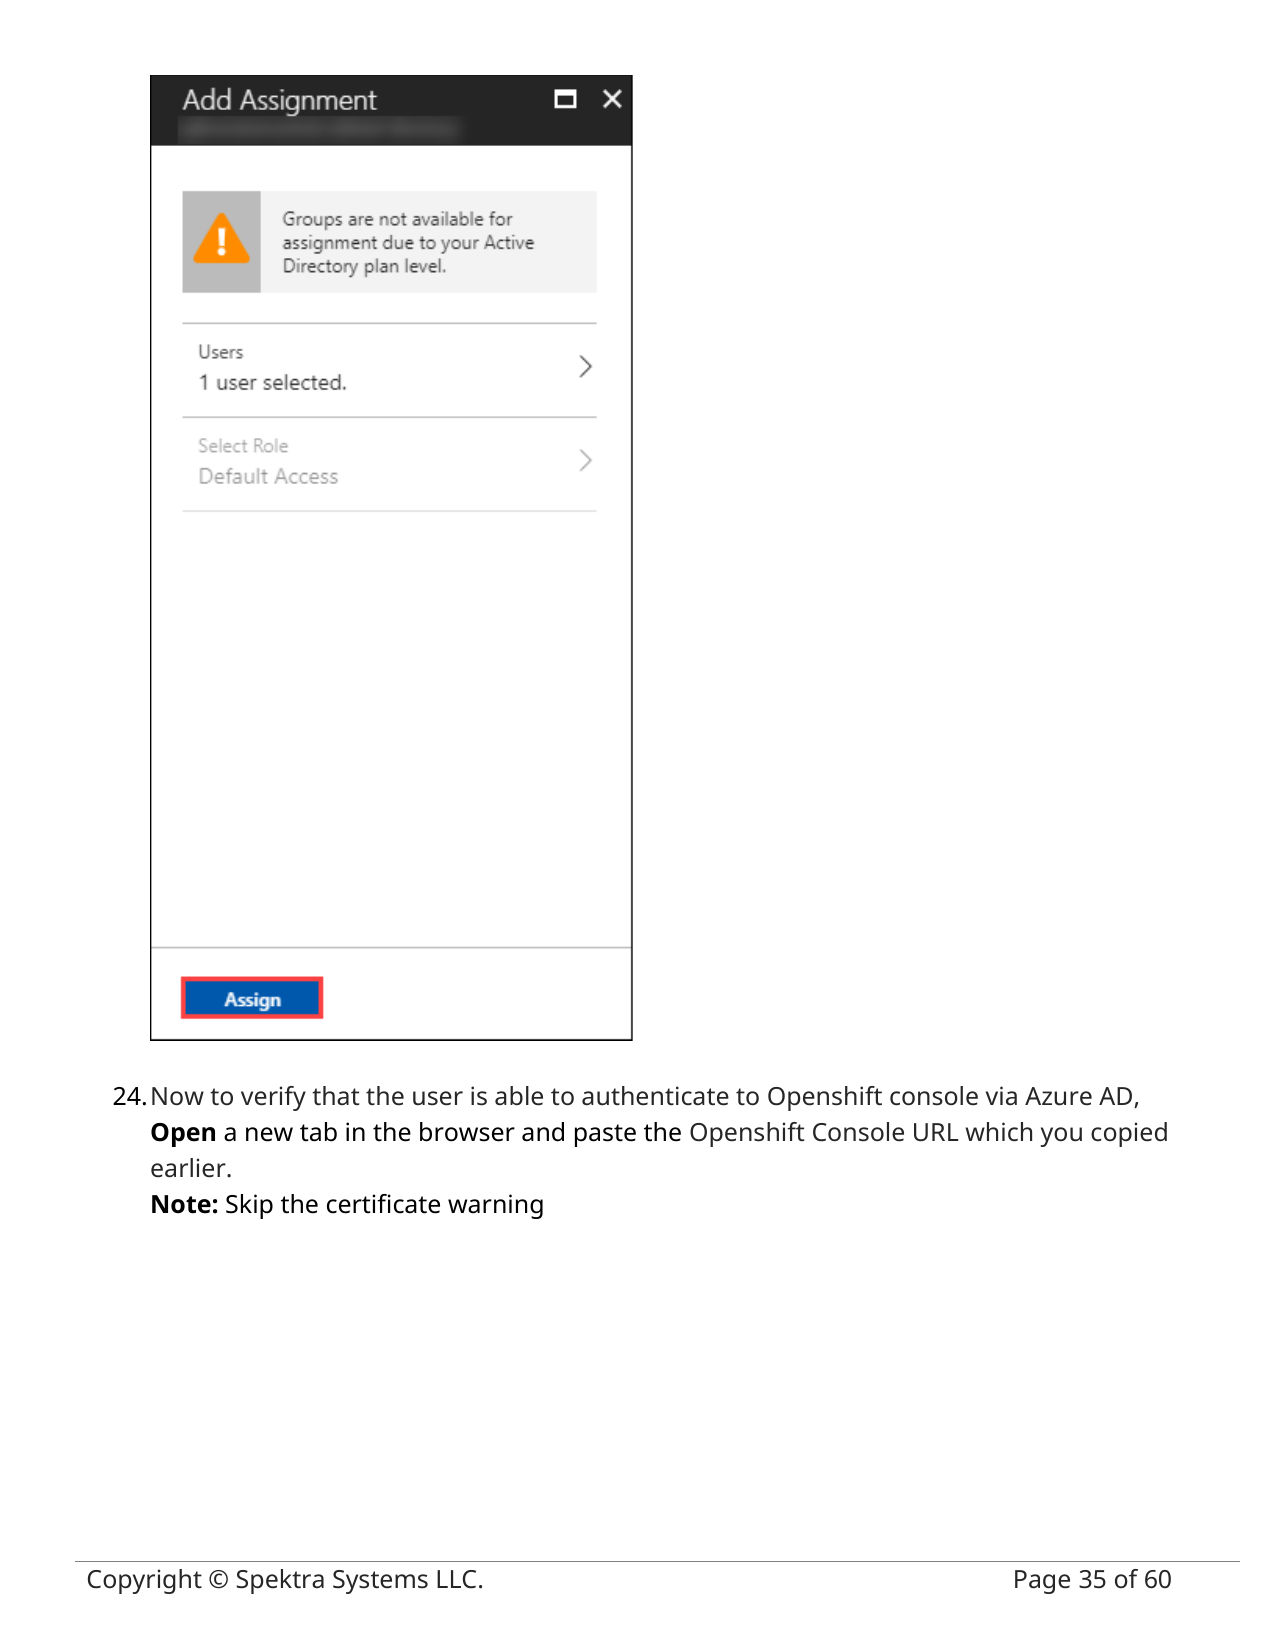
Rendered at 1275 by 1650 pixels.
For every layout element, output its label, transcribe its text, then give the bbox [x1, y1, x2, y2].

picture [150, 75, 633, 1041]
list Note: Skip the certificate warning [150, 1187, 1200, 1221]
list Now to verify that the user is able to authenticate to Openshift console via Azure AD, Open a new tab in the browser and paste the Openshift Console URL which you copied earlier. [112, 1078, 1200, 1185]
